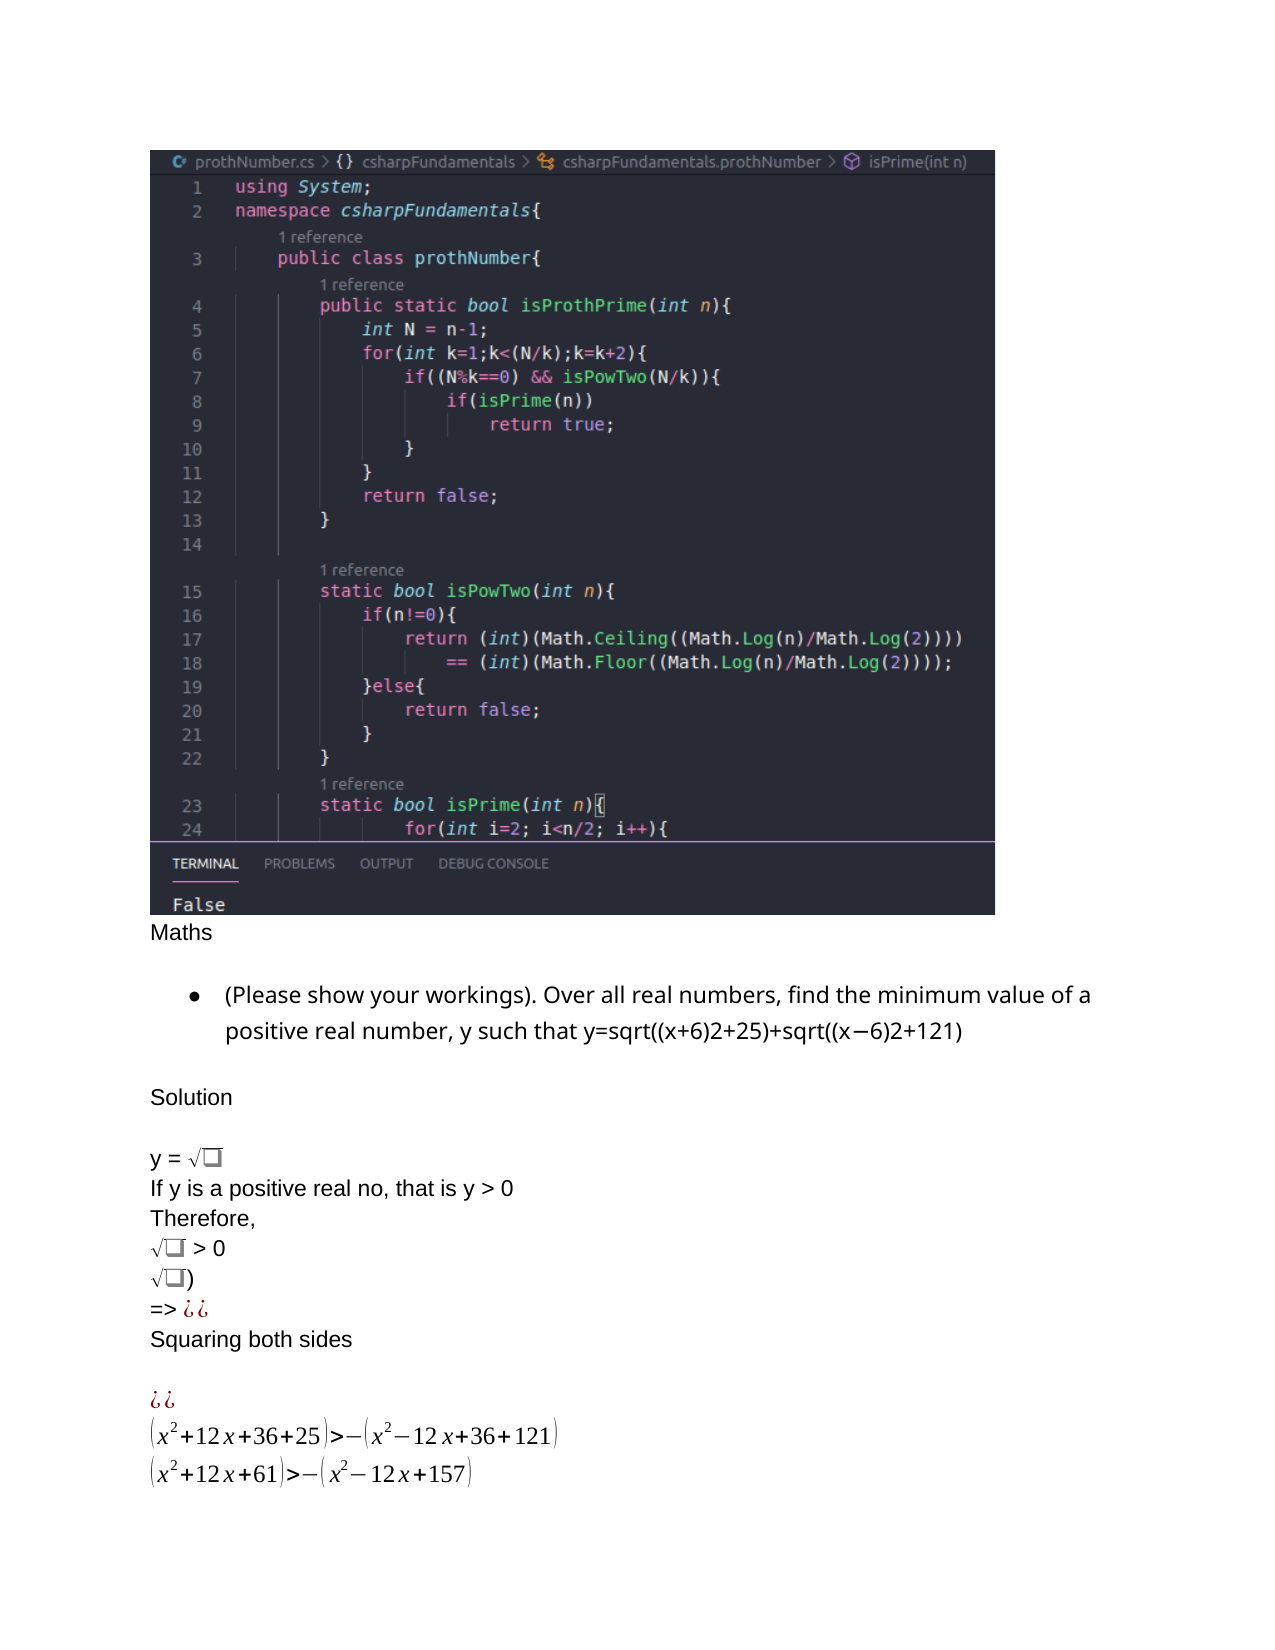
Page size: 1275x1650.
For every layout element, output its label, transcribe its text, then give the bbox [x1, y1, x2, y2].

text If y is a positive real no, that is y > 0 [150, 1175, 1125, 1201]
text ) [150, 1265, 1125, 1292]
picture [150, 150, 996, 915]
text Maths [150, 919, 1125, 945]
text Solution [150, 1084, 1125, 1110]
text => [150, 1296, 1125, 1322]
text > 0 [150, 1235, 1125, 1261]
text y = [150, 1144, 1125, 1171]
text Squaring both sides [150, 1326, 1125, 1352]
text Therefore, [150, 1205, 1125, 1231]
list (Please show your workings). Over all real numbers, find the minimum value of a positive real number, y such that y=sqrt((x+6)2+25)+sqrt((x−6)2+121)﻿ [187, 979, 1125, 1049]
